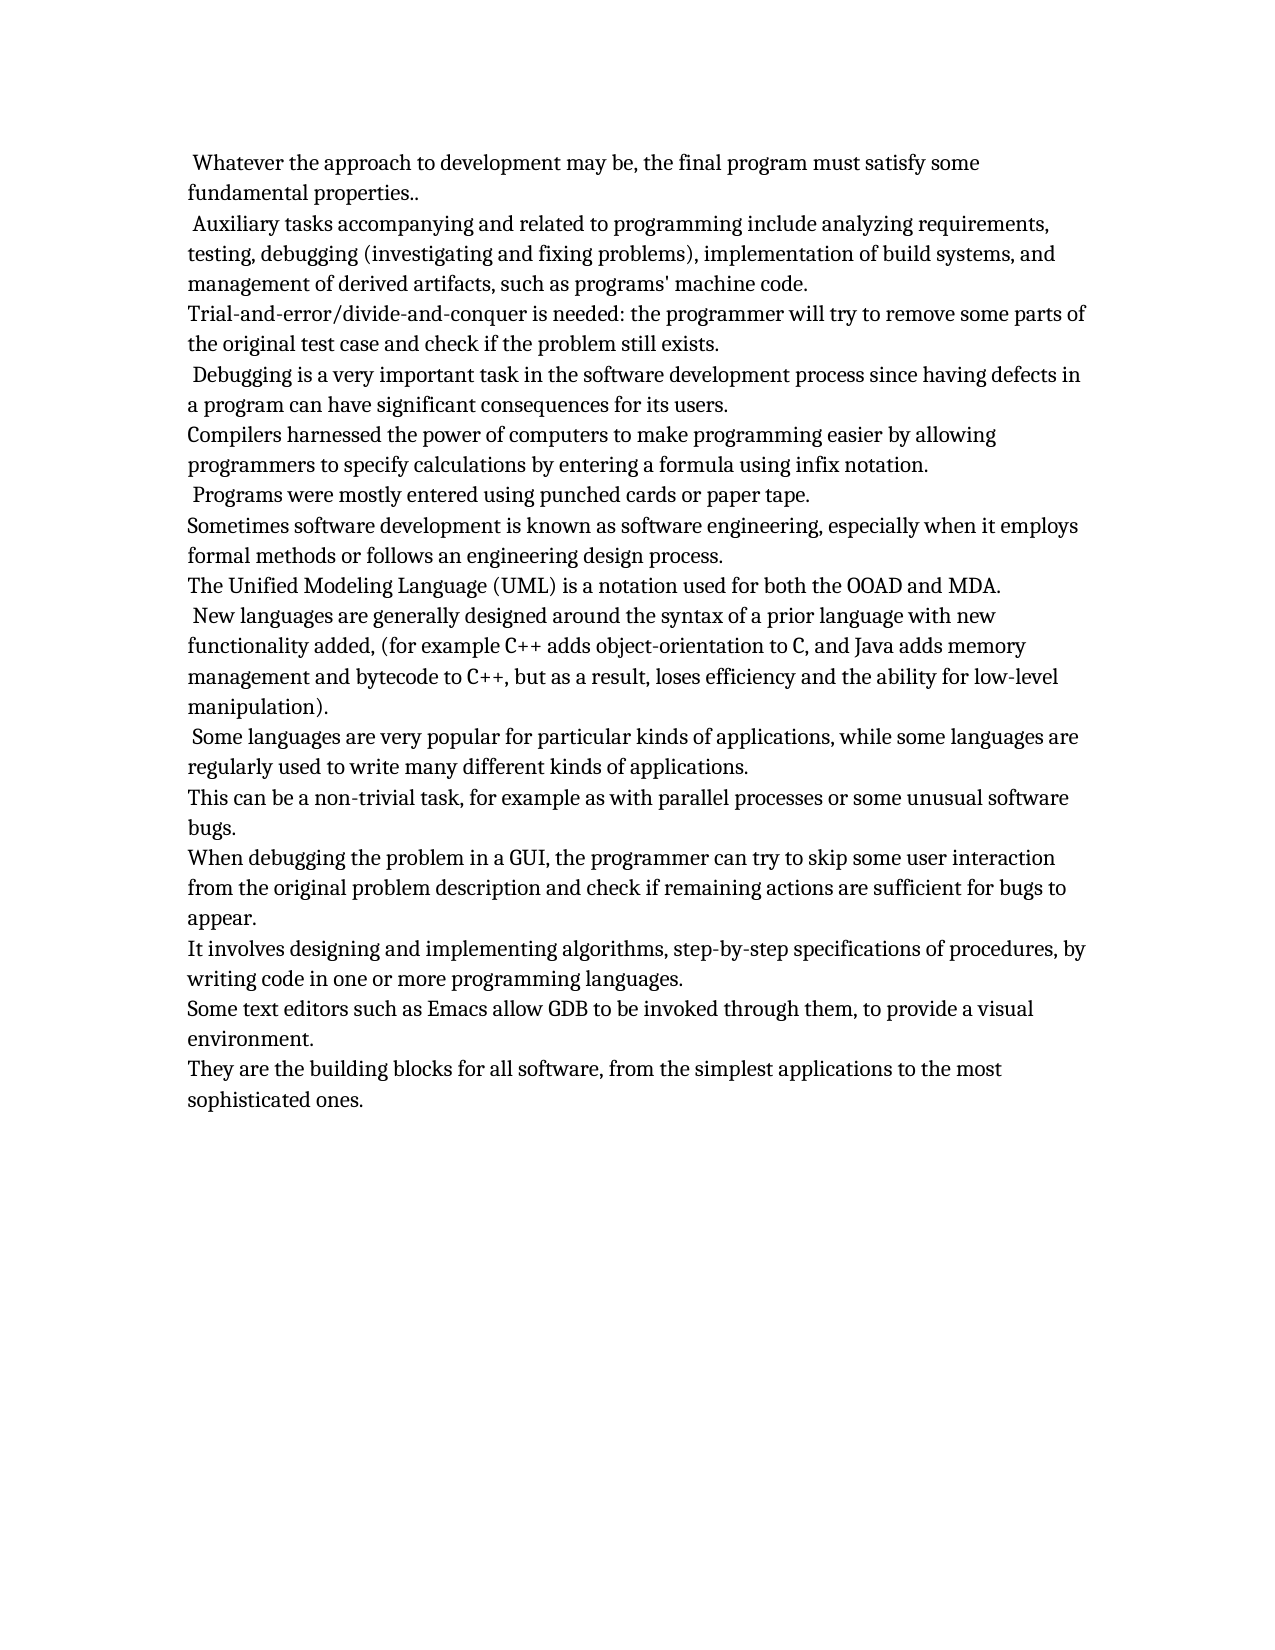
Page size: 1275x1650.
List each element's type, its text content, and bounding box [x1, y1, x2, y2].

text Whatever the approach to development may be, the final program must satisfy some fundamental properties.. Auxiliary tasks accompanying and related to programming include analyzing requirements, testing, debugging (investigating and fixing problems), implementation of build systems, and management of derived artifacts, such as programs' machine code. Trial-and-error/divide-and-conquer is needed: the programmer will try to remove some parts of the original test case and check if the problem still exists. Debugging is a very important task in the software development process since having defects in a program can have significant consequences for its users. Compilers harnessed the power of computers to make programming easier by allowing programmers to specify calculations by entering a formula using infix notation. Programs were mostly entered using punched cards or paper tape. Sometimes software development is known as software engineering, especially when it employs formal methods or follows an engineering design process. The Unified Modeling Language (UML) is a notation used for both the OOAD and MDA. New languages are generally designed around the syntax of a prior language with new functionality added, (for example C++ adds object-orientation to C, and Java adds memory management and bytecode to C++, but as a result, loses efficiency and the ability for low-level manipulation). Some languages are very popular for particular kinds of applications, while some languages are regularly used to write many different kinds of applications. This can be a non-trivial task, for example as with parallel processes or some unusual software bugs. When debugging the problem in a GUI, the programmer can try to skip some user interaction from the original problem description and check if remaining actions are sufficient for bugs to appear. It involves designing and implementing algorithms, step-by-step specifications of procedures, by writing code in one or more programming languages. Some text editors such as Emacs allow GDB to be invoked through them, to provide a visual environment. They are the building blocks for all software, from the simplest applications to the most sophisticated ones. [187, 150, 1087, 1113]
